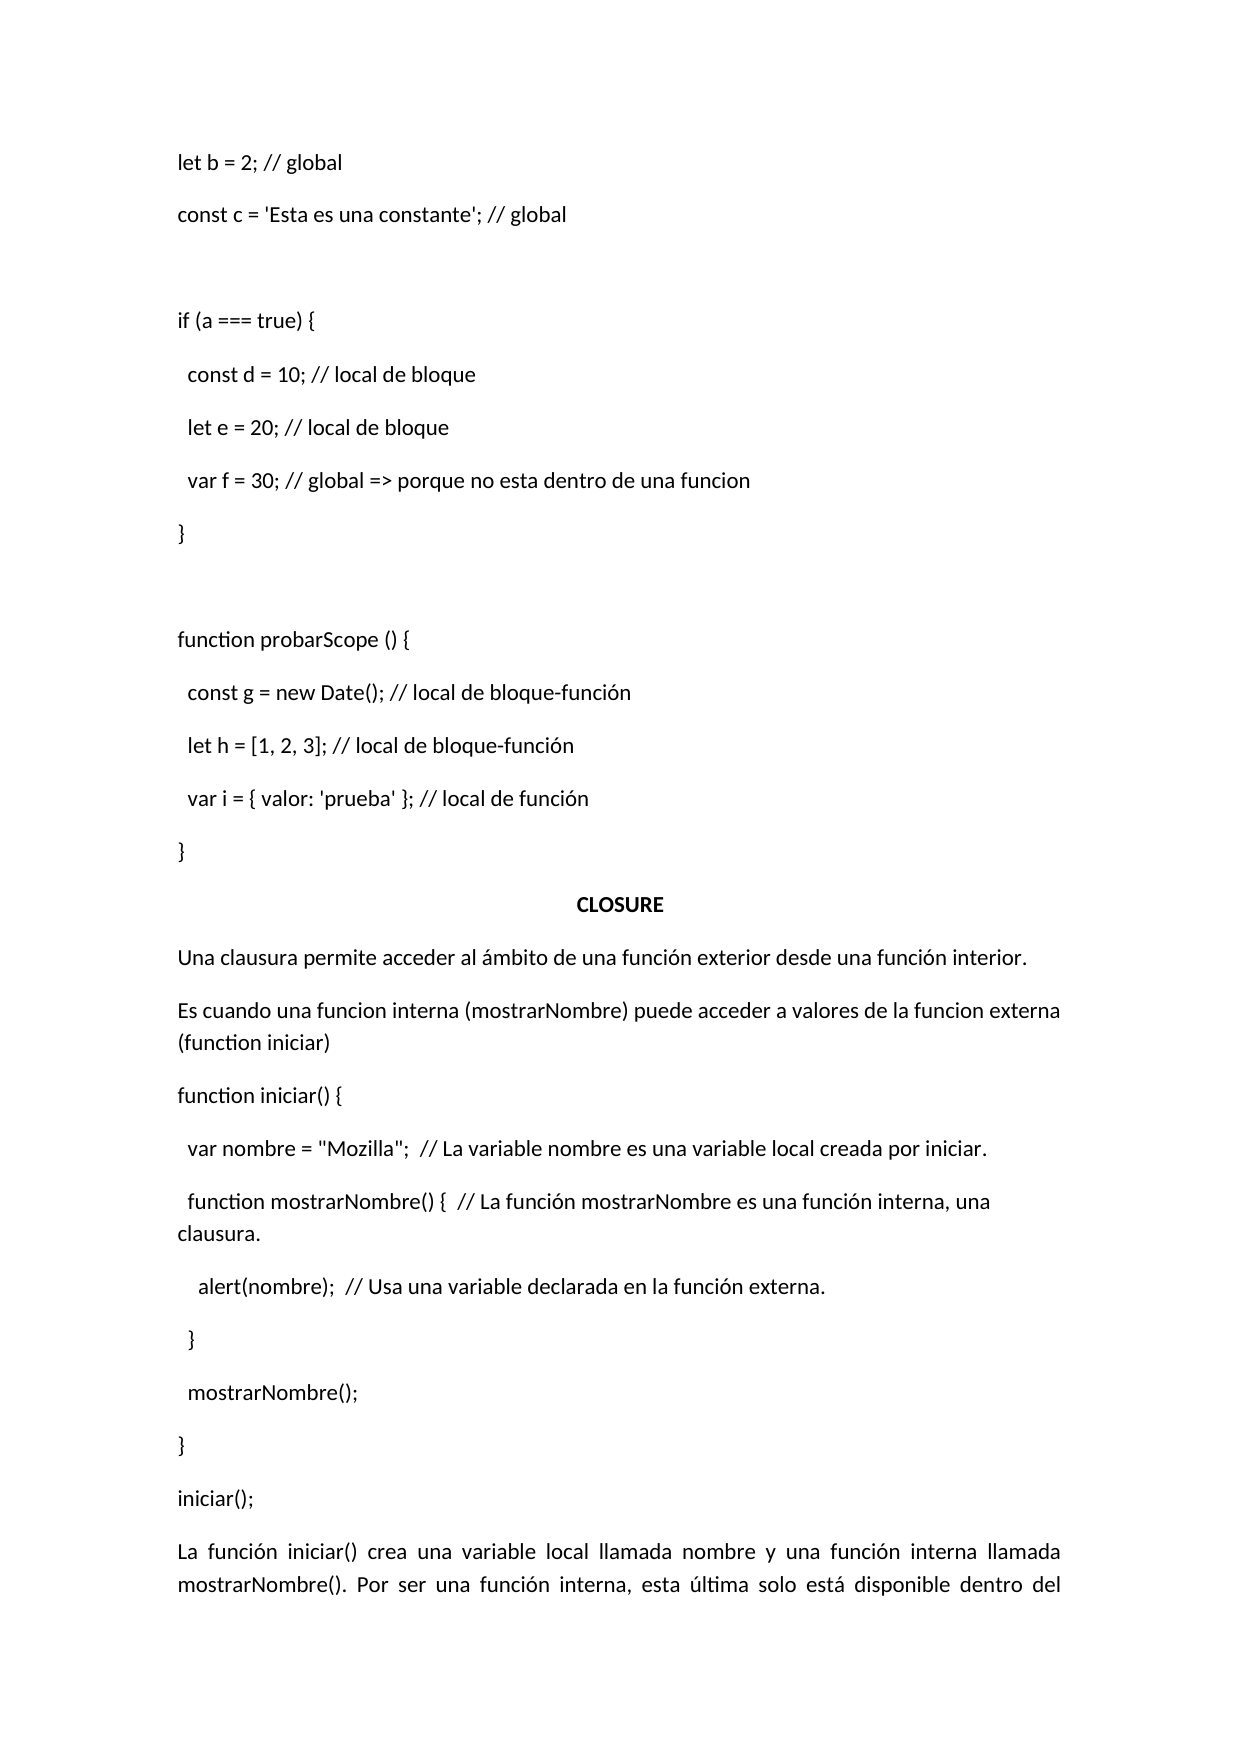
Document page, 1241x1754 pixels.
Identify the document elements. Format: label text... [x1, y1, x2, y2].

text function probarScope () { [177, 625, 1063, 653]
text } [177, 519, 1063, 547]
text var i = { valor: 'prueba' }; // local de función [177, 784, 1063, 812]
text } [177, 837, 1063, 865]
text alert(nombre); // Usa una variable declarada en la función externa. [177, 1272, 1063, 1300]
text function mostrarNombre() { // La función mostrarNombre es una función interna, una clausura. [177, 1187, 1063, 1247]
text var nombre = "Mozilla"; // La variable nombre es una variable local creada por iniciar. [177, 1134, 1063, 1162]
text var f = 30; // global => porque no esta dentro de una funcion [177, 466, 1063, 494]
text mostrarNombre(); [177, 1378, 1063, 1406]
text } [177, 1431, 1063, 1459]
text CLOSURE [177, 890, 1063, 918]
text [177, 1537, 1063, 1598]
text if (a === true) { [177, 307, 1063, 335]
text Una clausura permite acceder al ámbito de una función exterior desde una función interior. [177, 943, 1063, 971]
text let b = 2; // global [177, 148, 1063, 176]
text const c = 'Esta es una constante'; // global [177, 201, 1063, 229]
text let e = 20; // local de bloque [177, 413, 1063, 441]
text iniciar(); [177, 1484, 1063, 1512]
text const d = 10; // local de bloque [177, 360, 1063, 388]
text function iniciar() { [177, 1081, 1063, 1109]
text let h = [1, 2, 3]; // local de bloque-función [177, 731, 1063, 759]
text Es cuando una funcion interna (mostrarNombre) puede acceder a valores de la funcion externa (function iniciar) [177, 996, 1063, 1056]
text } [177, 1325, 1063, 1353]
text const g = new Date(); // local de bloque-función [177, 678, 1063, 706]
